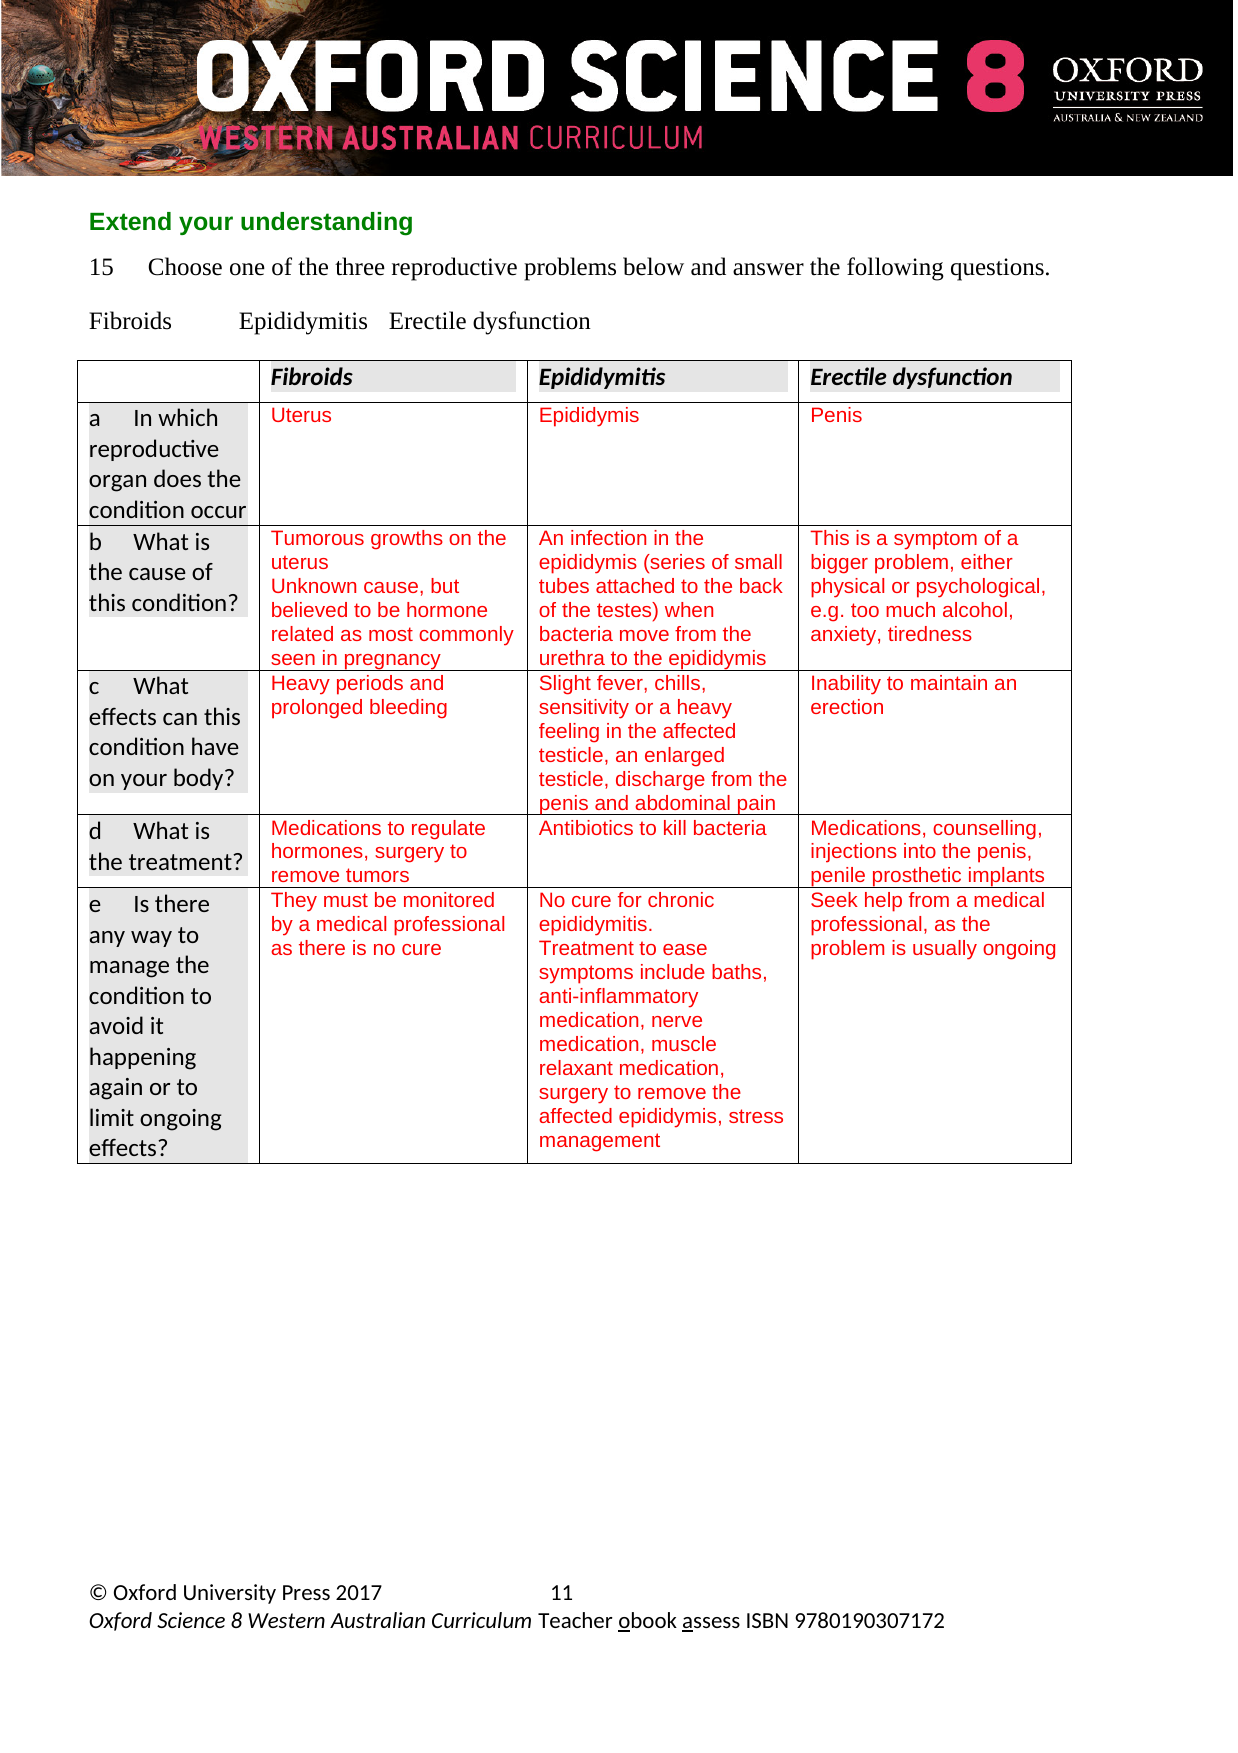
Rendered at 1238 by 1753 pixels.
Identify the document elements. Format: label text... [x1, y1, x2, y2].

table_cell d What is the treatment? [78, 815, 259, 887]
table_cell Penis [799, 403, 1071, 525]
table_cell Epididymis [528, 403, 798, 525]
table_cell b What is the cause of this condition? [78, 526, 259, 669]
table_cell Inability to maintain an erection [799, 671, 1071, 814]
picture [0, 0, 1233, 175]
table_header Epididymitis [528, 361, 798, 402]
text Fibroids Epididymitis Erectile dysfunction [89, 306, 1149, 335]
table_cell Seek help from a medical professional, as the problem is usually ongoing [799, 888, 1071, 1163]
table_cell Medications to regulate hormones, surgery to remove tumors [260, 815, 527, 887]
text Extend your understanding [89, 207, 1149, 236]
table_cell Medications, counselling, injections into the penis, penile prosthetic implants [799, 815, 1071, 887]
table_cell Slight fever, chills, sensitivity or a heavy feeling in the affected testicle, an enlarged testicle, discharge from the penis and abdominal pain [528, 671, 798, 814]
table_cell Heavy periods and prolonged bleeding [260, 671, 527, 814]
table_cell This is a symptom of a bigger problem, either physical or psychological, e.g. too much alcohol, anxiety, tiredness [799, 526, 1071, 669]
table_header [78, 361, 259, 402]
table_cell They must be monitored by a medical professional as there is no cure [260, 888, 527, 1163]
table_cell c What effects can this condition have on your body? [78, 671, 259, 814]
table_cell Uterus [260, 403, 527, 525]
table_cell An infection in the epididymis (series of small tubes attached to the back of the testes) when bacteria move from the urethra to the epididymis [528, 526, 798, 669]
list 15 Choose one of the three reproductive problems below and answer the following questions. [89, 252, 1149, 281]
table_header Fibroids [260, 361, 527, 402]
table_cell Antibiotics to kill bacteria [528, 815, 798, 887]
table_cell No cure for chronic epididymitis. Treatment to ease symptoms include baths, anti-inflammatory medication, nerve medication, muscle relaxant medication, surgery to remove the affected epididymis, stress management [528, 888, 798, 1163]
table_header Erectile dysfunction [799, 361, 1071, 402]
table_cell Tumorous growths on the uterus Unknown cause, but believed to be hormone related as most commonly seen in pregnancy [260, 526, 527, 669]
